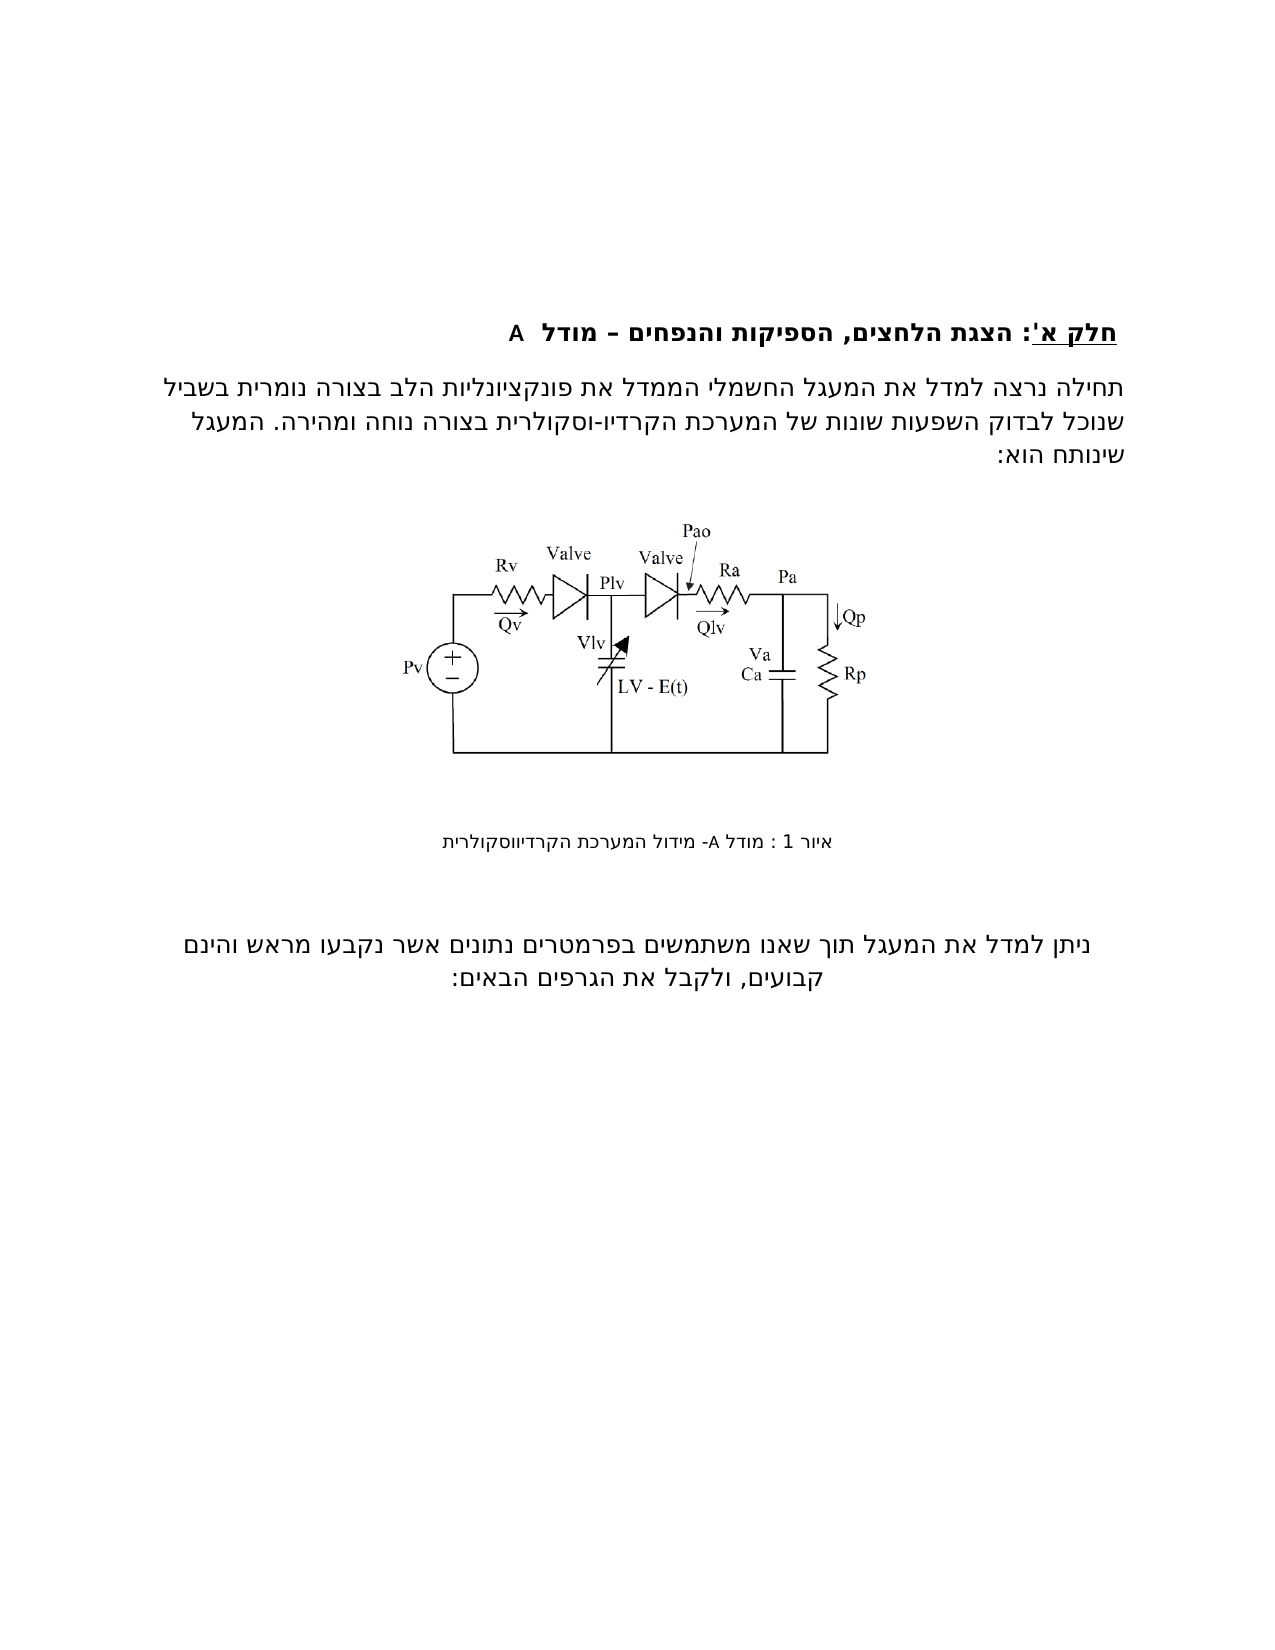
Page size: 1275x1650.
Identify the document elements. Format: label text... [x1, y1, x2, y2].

text איור 1 : מודל A- מידול המערכת הקרדיווסקולרית [150, 830, 1125, 853]
text חלק א': הצגת הלחצים, הספיקות והנפחים – מודל A [150, 317, 1125, 348]
picture [400, 517, 871, 764]
text ניתן למדל את המעגל תוך שאנו משתמשים בפרמטרים נתונים אשר נקבעו מראש והינם קבועים, ולקבל את הגרפים הבאים:איור 2 – גרפים של הפרמטרים השונים במודל, פירוט נוסף בגוף הדוח (מלמעלה: גרף; 1,2,3) [150, 930, 1125, 993]
text תחילה נרצה למדל את המעגל החשמלי הממדל את פונקציונליות הלב בצורה נומרית בשביל שנוכל לבדוק השפעות שונות של המערכת הקרדיו-וסקולרית בצורה נוחה ומהירה. המעגל שינותח הוא: [150, 373, 1125, 469]
